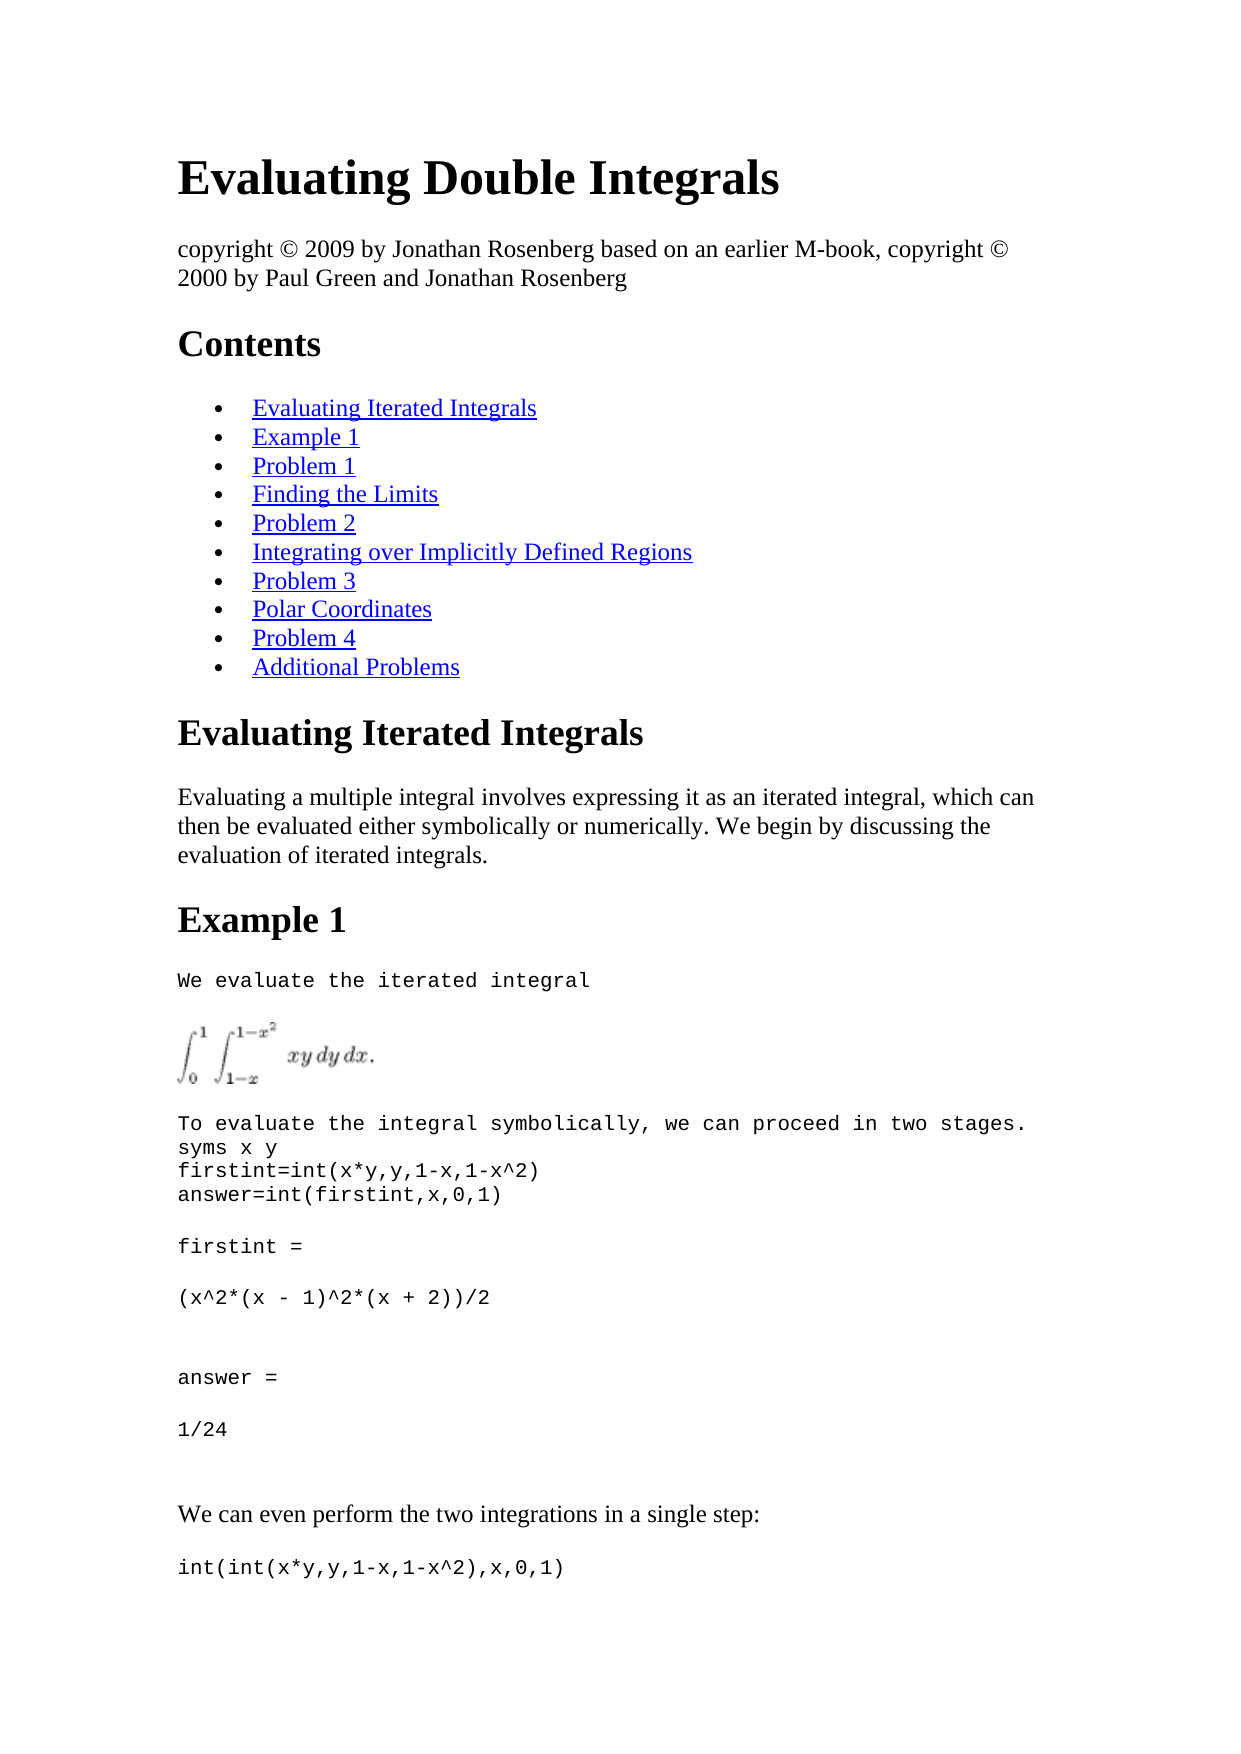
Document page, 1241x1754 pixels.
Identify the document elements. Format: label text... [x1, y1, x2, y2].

list Finding the Limits [215, 479, 1063, 508]
text We can even perform the two integrations in a single step: [177, 1499, 1063, 1528]
text firstint = [177, 1236, 1063, 1259]
list Integrating over Implicitly Defined Regions [215, 537, 1063, 566]
text 1/24 [177, 1419, 1063, 1442]
list Problem 2 [215, 508, 1063, 537]
text answer=int(firstint,x,0,1) [177, 1184, 1063, 1208]
text firstint=int(x*y,y,1-x,1-x^2) [177, 1160, 1063, 1184]
list Problem 4 [215, 623, 1063, 652]
text Example 1 [177, 898, 1063, 941]
text To evaluate the integral symbolically, we can proceed in two stages. [177, 1113, 1063, 1137]
text copyright © 2009 by Jonathan Rosenberg based on an earlier M-book, copyright © 2000 by Paul Green and Jonathan Rosenberg [177, 234, 1063, 292]
text Evaluating Double Integrals [177, 148, 1063, 205]
text Contents [177, 321, 1063, 364]
text syms x y [177, 1137, 1063, 1160]
list Polar Coordinates [215, 594, 1063, 623]
picture [177, 1022, 374, 1084]
list Additional Problems [215, 652, 1063, 681]
list Evaluating Iterated Integrals [215, 393, 1063, 422]
list Example 1 [215, 422, 1063, 451]
list Problem 1 [215, 451, 1063, 479]
text Evaluating Iterated Integrals [177, 710, 1063, 753]
list Problem 3 [215, 566, 1063, 594]
text Evaluating a multiple integral involves expressing it as an iterated integral, which can then be evaluated either symbolically or numerically. We begin by discussing the evaluation of iterated integrals. [177, 782, 1063, 868]
text (x^2*(x - 1)^2*(x + 2))/2 [177, 1287, 1063, 1311]
text answer = [177, 1367, 1063, 1391]
text We evaluate the iterated integral [177, 970, 1063, 993]
text int(int(x*y,y,1-x,1-x^2),x,0,1) [177, 1557, 1063, 1581]
